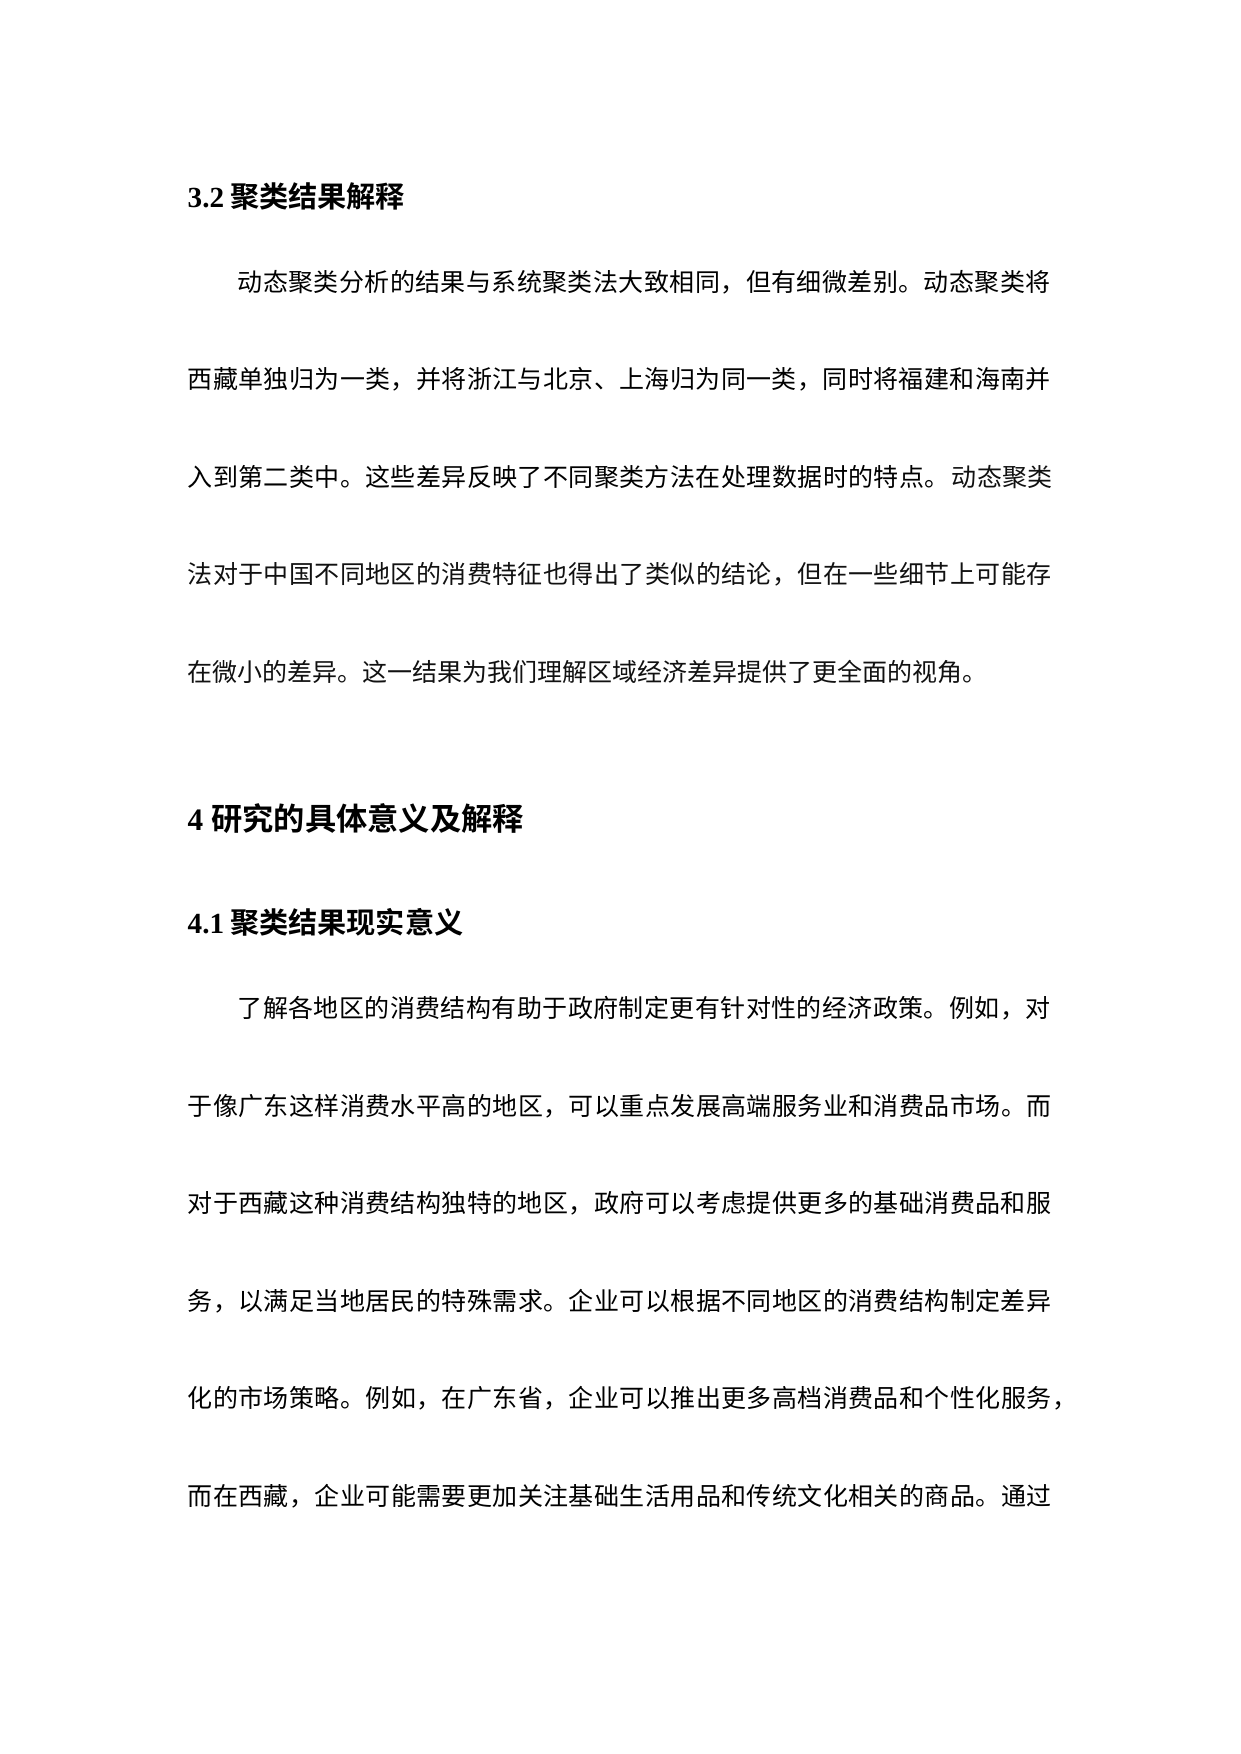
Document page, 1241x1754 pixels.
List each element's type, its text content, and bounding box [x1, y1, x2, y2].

text 动态聚类分析的结果与系统聚类法大致相同，但有细微差别。动态聚类将西藏单独归为一类，并将浙江与北京、上海归为同一类，同时将福建和海南并入到第二类中。这些差异反映了不同聚类方法在处理数据时的特点。动态聚类法对于中国不同地区的消费特征也得出了类似的结论，但在一些细节上可能存在微小的差异。这一结果为我们理解区域经济差异提供了更全面的视角。 [187, 248, 1053, 703]
subtitle 4 研究的具体意义及解释 [187, 784, 1053, 849]
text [187, 974, 1053, 1527]
subtitle 4.1聚类结果现实意义 [187, 888, 1053, 953]
subtitle 3.2聚类结果解释 [187, 162, 1053, 227]
